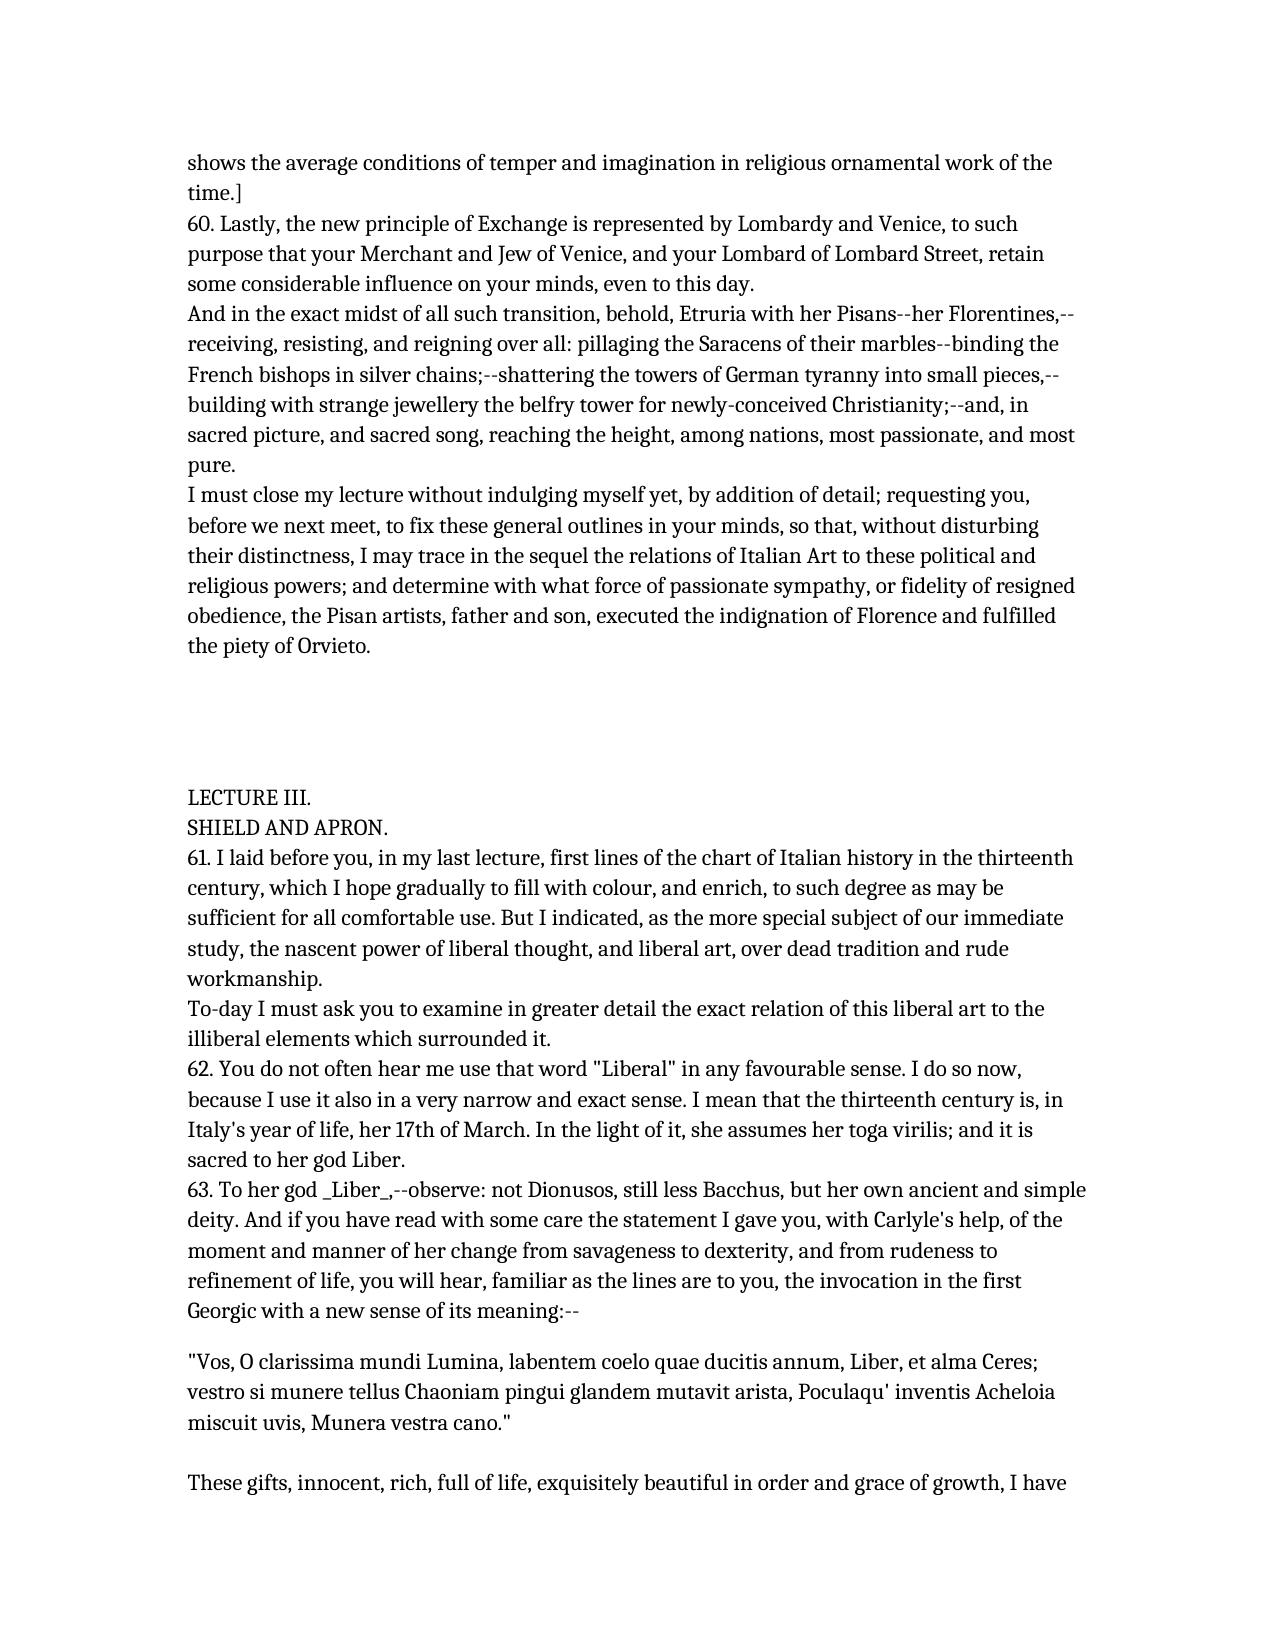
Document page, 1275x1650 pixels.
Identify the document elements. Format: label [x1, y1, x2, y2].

text [187, 150, 1087, 1324]
text [187, 1349, 1087, 1496]
